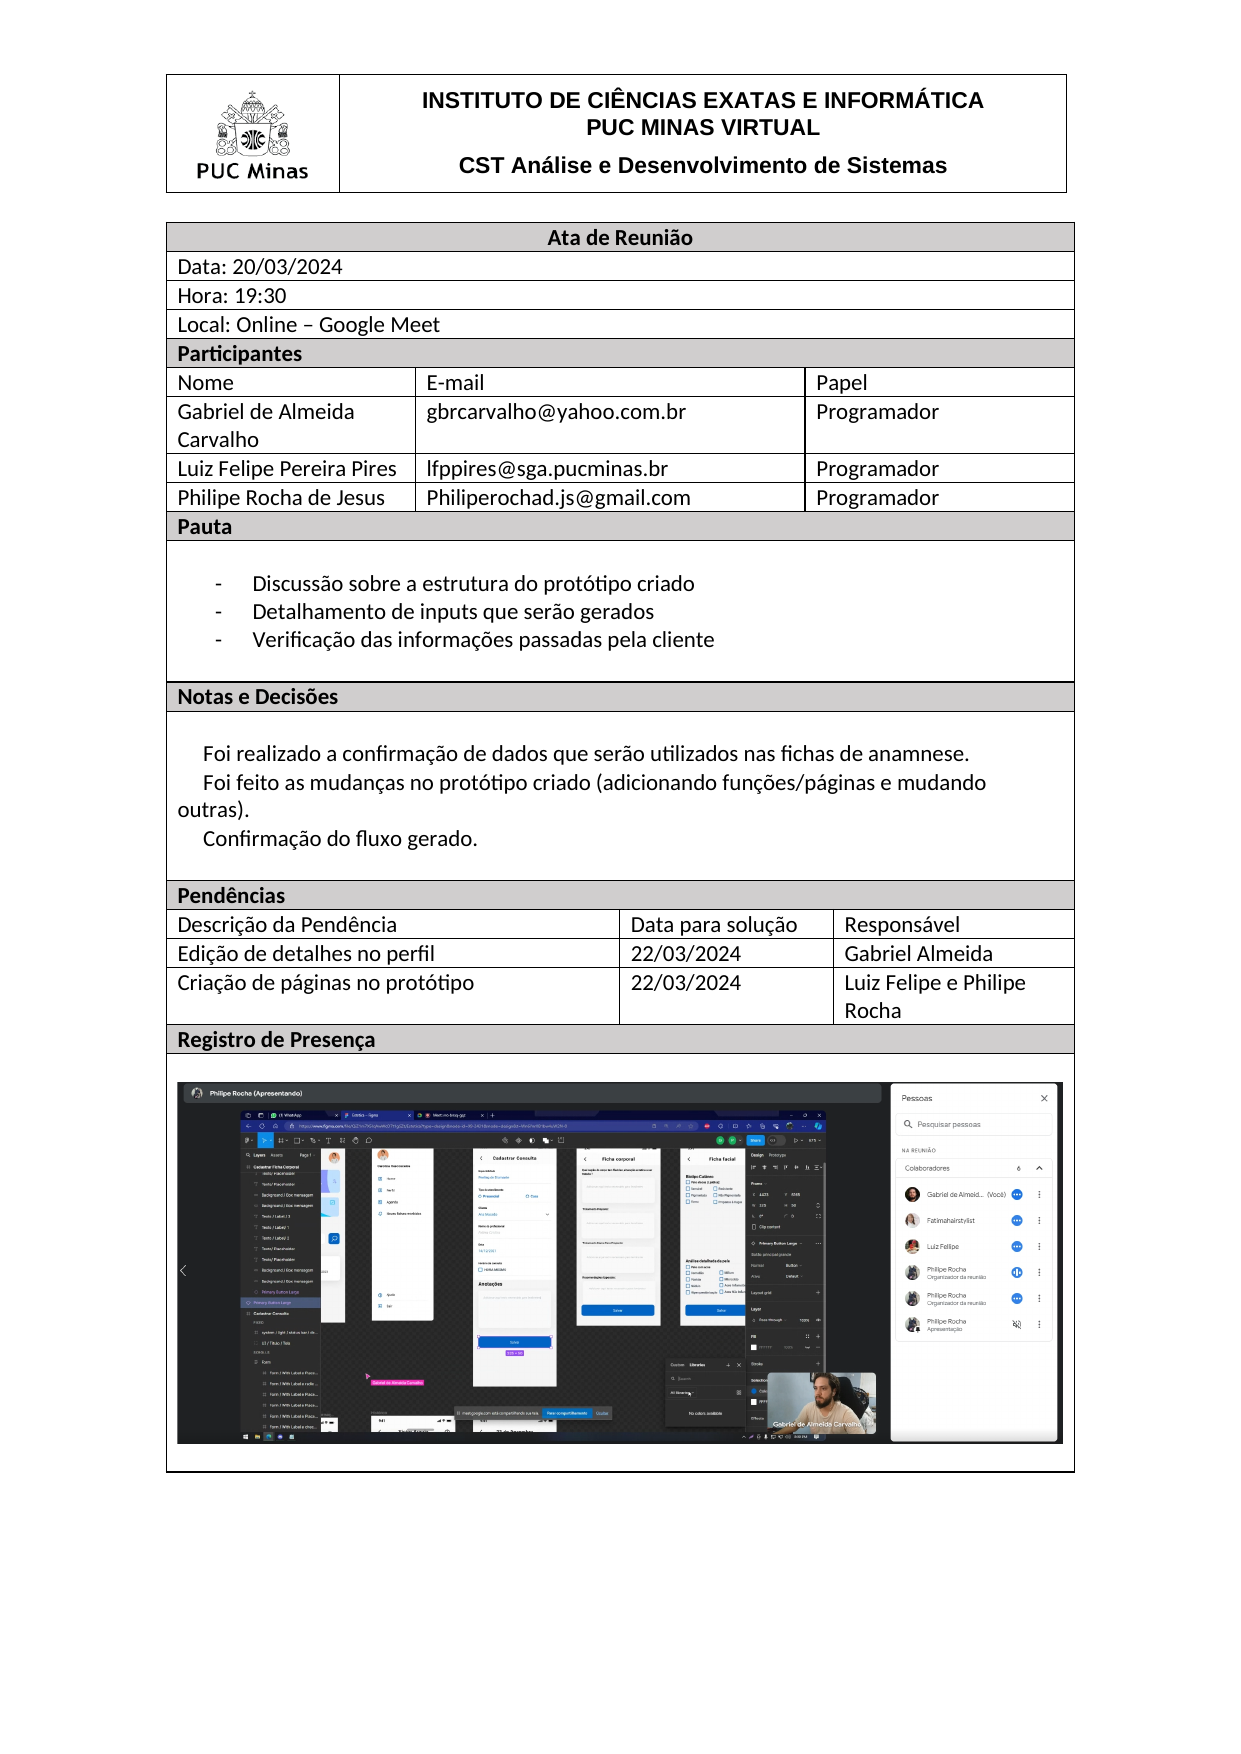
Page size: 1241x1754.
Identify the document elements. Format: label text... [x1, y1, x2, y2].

table_cell Descrição da Pendência [167, 910, 619, 938]
table_cell Discussão sobre a estrutura do protótipo criado Detalhamento de inputs que serão gerados Verificação das informações passadas pela cliente [167, 541, 1074, 681]
table_cell Responsável [834, 910, 1074, 938]
table_cell 22/03/2024 [620, 939, 833, 967]
table_cell Foi realizado a confirmação de dados que serão utilizados nas fichas de anamnese. Foi feito as mudanças no protótipo criado (adicionando funções/páginas e mudando outras). Confirmação do fluxo gerado. [167, 712, 1074, 880]
table_header Ata de Reunião [167, 223, 1074, 251]
table_cell [167, 1054, 1074, 1471]
table_cell Edição de detalhes no perfil [167, 939, 619, 967]
table_cell Philiperochad.js@gmail.com [416, 483, 804, 511]
table_cell E-mail [416, 368, 804, 396]
table_cell Notas e Decisões [167, 683, 1074, 711]
table_cell Pendências [167, 881, 1074, 909]
table_cell Data para solução [620, 910, 833, 938]
table_cell Programador [806, 454, 1074, 482]
table_cell Programador [806, 483, 1074, 511]
table_cell Pauta [167, 512, 1074, 540]
table_cell Papel [806, 368, 1074, 396]
table_cell Nome [167, 368, 415, 396]
table_cell Participantes [167, 339, 1074, 367]
table_cell Data: 20/03/2024 [167, 252, 1074, 280]
table_cell Gabriel Almeida [834, 939, 1074, 967]
picture [183, 87, 322, 180]
picture [177, 1082, 1063, 1444]
table_cell Criação de páginas no protótipo [167, 968, 619, 1024]
table_cell Gabriel de Almeida Carvalho [167, 397, 415, 453]
table_cell Luiz Felipe e Philipe Rocha [834, 968, 1074, 1024]
table_cell Programador [806, 397, 1074, 453]
table_cell Registro de Presença [167, 1025, 1074, 1053]
table_cell gbrcarvalho@yahoo.com.br [416, 397, 804, 453]
table_cell Hora: 19:30 [167, 281, 1074, 309]
table_cell Local: Online – Google Meet [167, 310, 1074, 338]
table_cell lfppires@sga.pucminas.br [416, 454, 804, 482]
table_cell Philipe Rocha de Jesus [167, 483, 415, 511]
table_cell 22/03/2024 [620, 968, 833, 1024]
table_cell Luiz Felipe Pereira Pires [167, 454, 415, 482]
